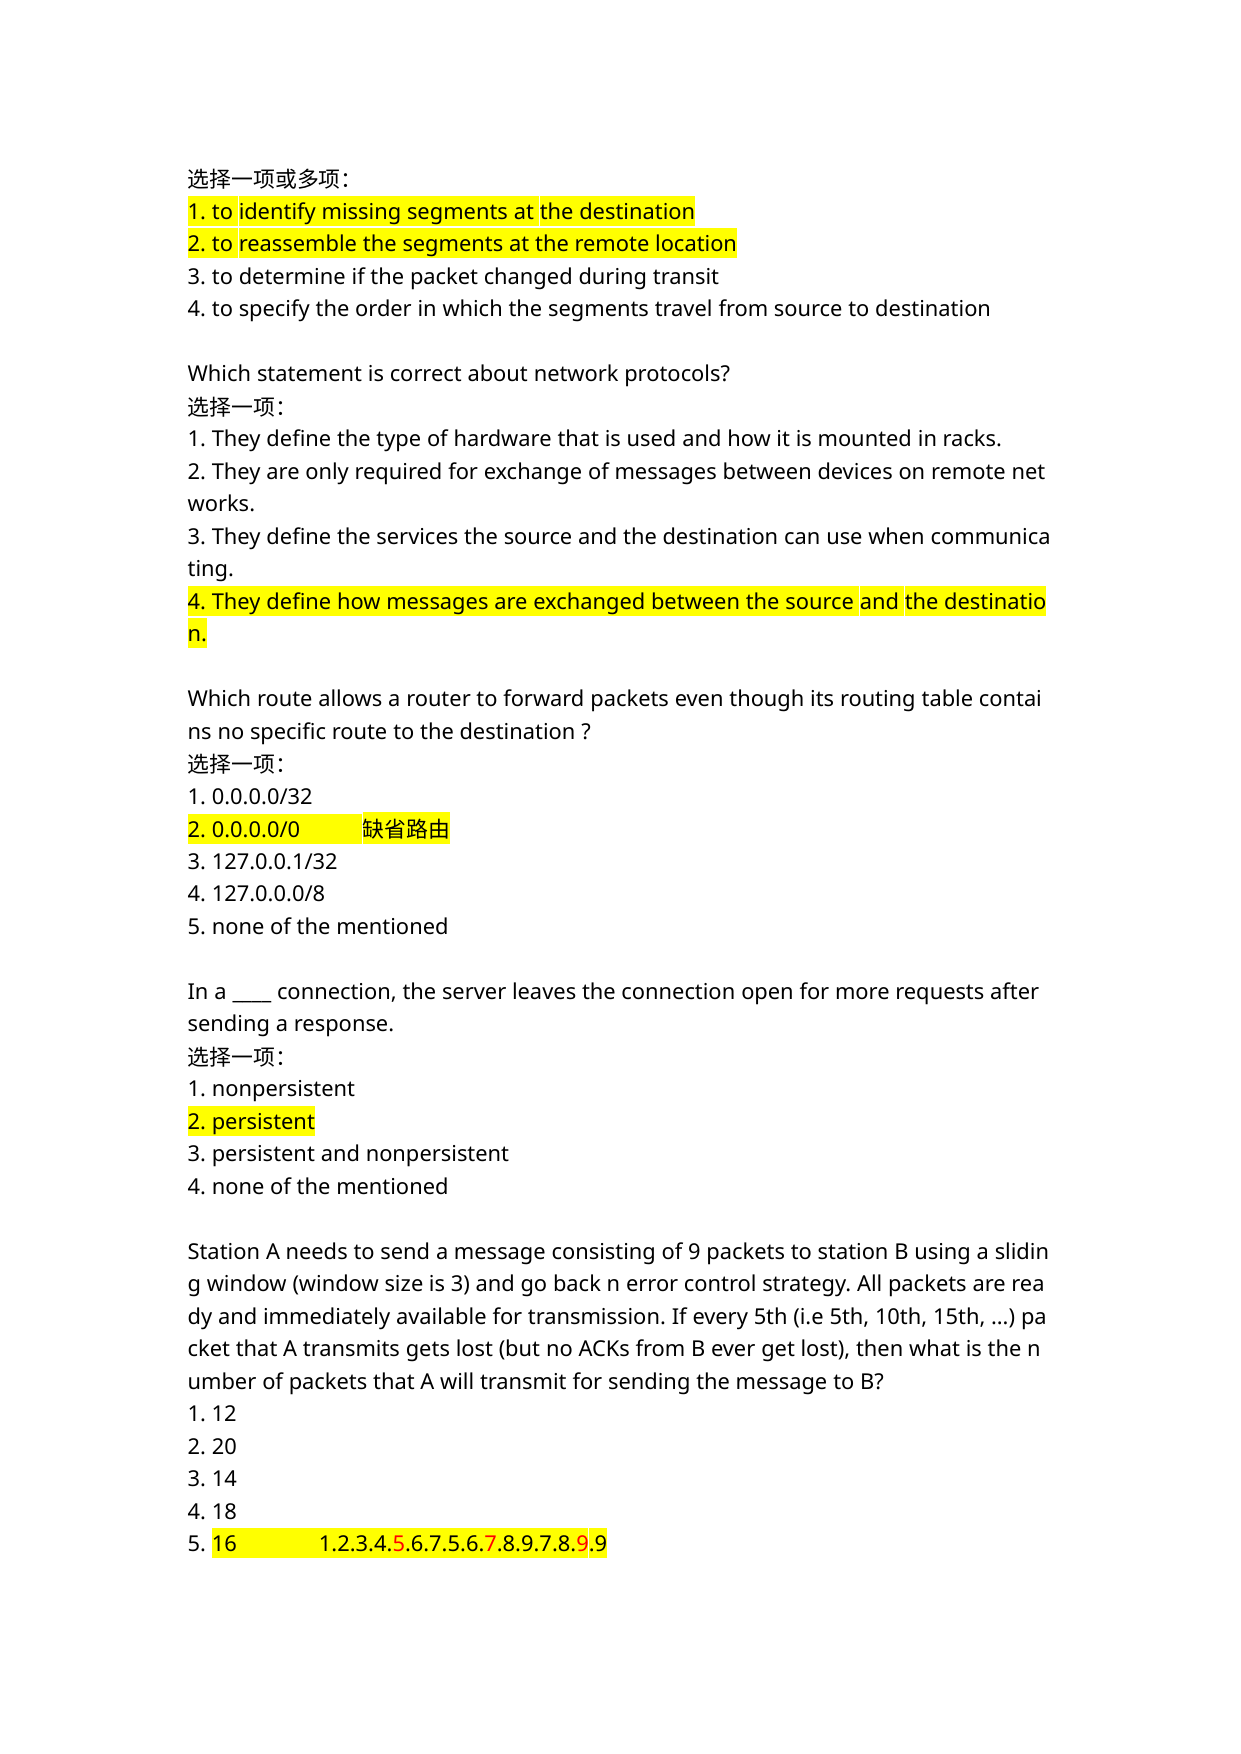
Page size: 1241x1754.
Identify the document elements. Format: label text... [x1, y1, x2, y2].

text Which route allows a router to forward packets even though its routing table contains no specific route to the destination ? 选择一项： 1. 0.0.0.0/32 2. 0.0.0.0/0 缺省路由 3. 127.0.0.1/32 4. 127.0.0.0/8 5. none of the mentioned [187, 682, 1053, 942]
text In a ____ connection, the server leaves the connection open for more requests after sending a response. 选择一项： 1. nonpersistent 2. persistent 3. persistent and nonpersistent 4. none of the mentioned [187, 974, 1053, 1202]
list 1. 12 2. 20 3. 14 4. 18 5. 16 1.2.3.4.5.6.7.5.6.7.8.9.7.8.9.9 [187, 1397, 1053, 1559]
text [187, 162, 1053, 324]
text Which statement is correct about network protocols? 选择一项： 1. They define the type of hardware that is used and how it is mounted in racks. 2. They are only required for exchange of messages between devices on remote networks. 3. They define the services the source and the destination can use when communicating. 4. They define how messages are exchanged between the source and the destination. [187, 357, 1053, 649]
text Station A needs to send a message consisting of 9 packets to station B using a sliding window (window size is 3) and go back n error control strategy. All packets are ready and immediately available for transmission. If every 5th (i.e 5th, 10th, 15th, ...) packet that A transmits gets lost (but no ACKs from B ever get lost), then what is the number of packets that A will transmit for sending the message to B? [187, 1234, 1053, 1397]
